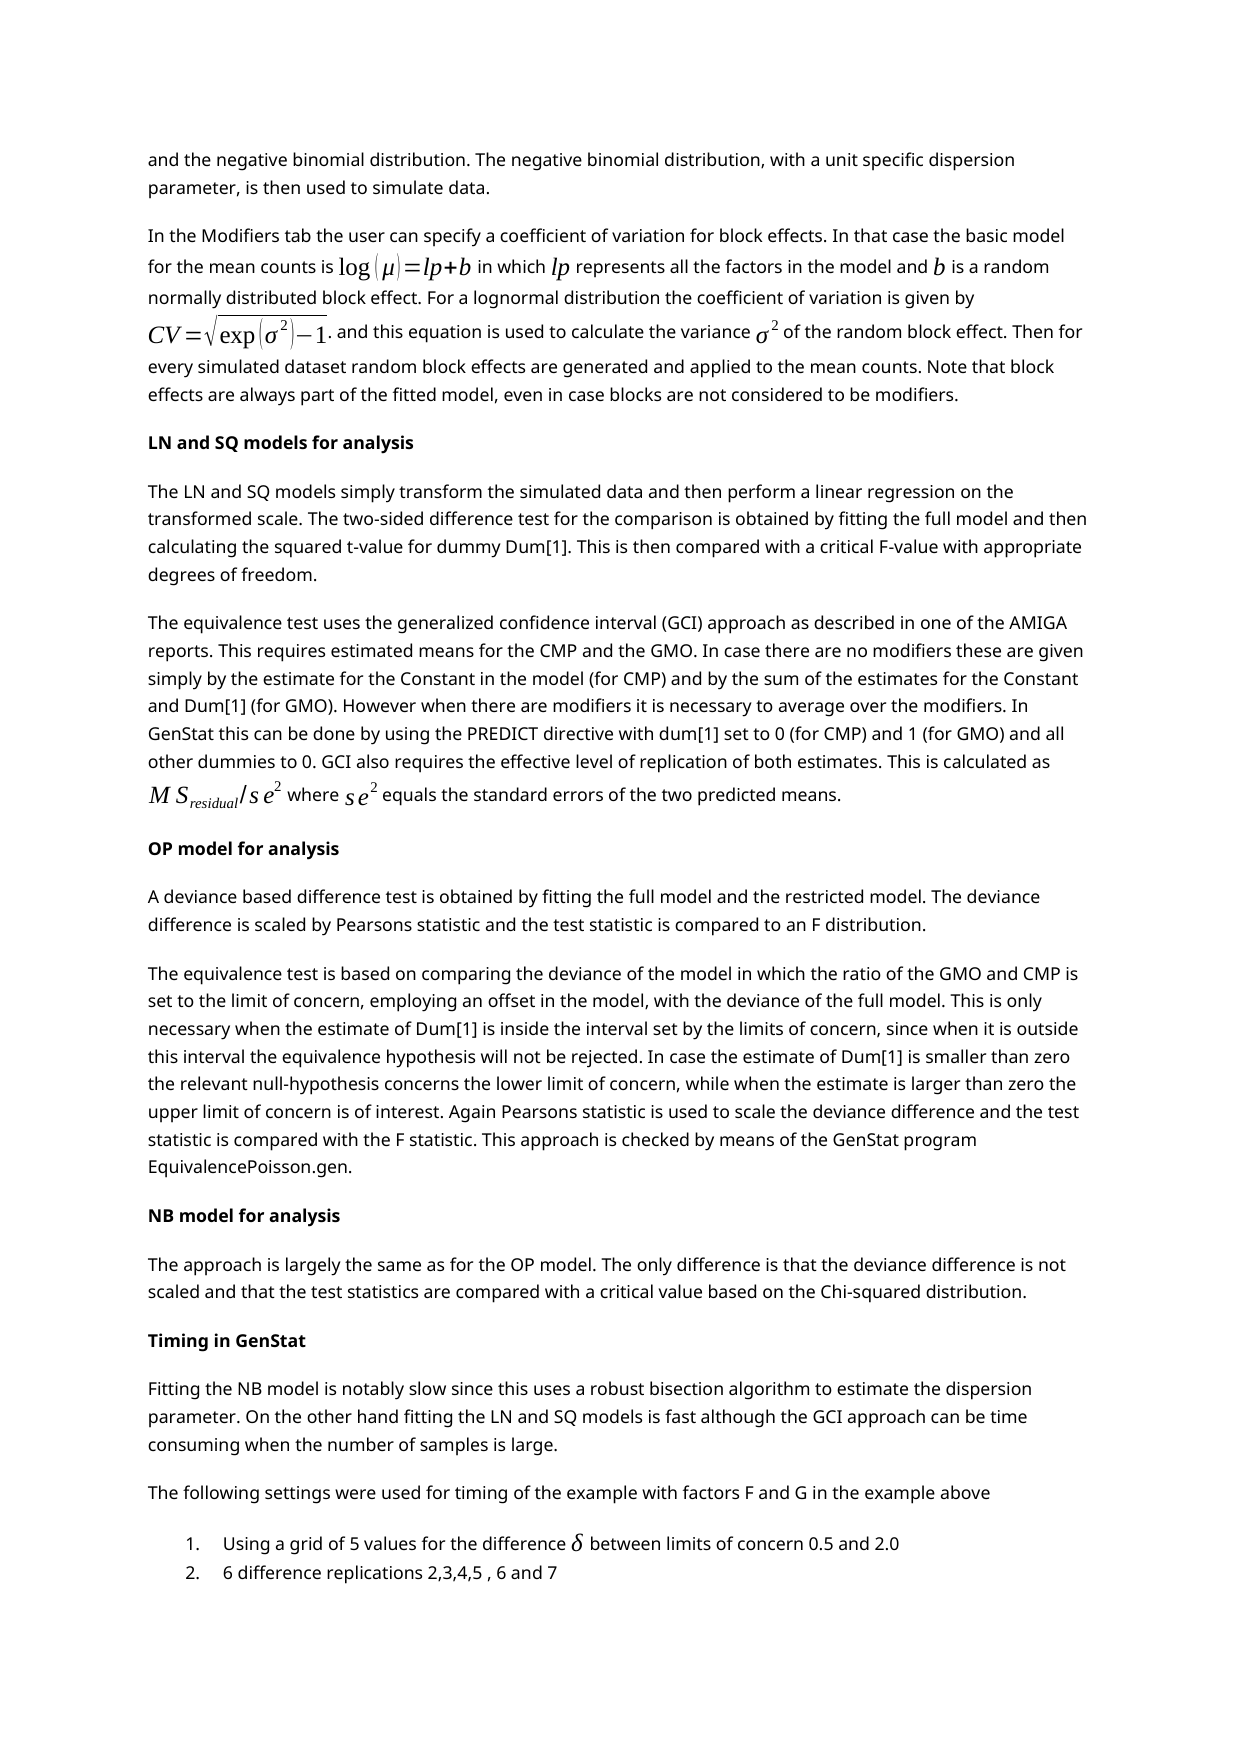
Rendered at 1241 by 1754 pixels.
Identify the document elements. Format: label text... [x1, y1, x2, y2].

text Timing in GenStat [148, 1328, 1093, 1352]
text The equivalence test is based on comparing the deviance of the model in which the ratio of the GMO and CMP is set to the limit of concern, employing an offset in the model, with the deviance of the full model. This is only necessary when the estimate of Dum[1] is inside the interval set by the limits of concern, since when it is outside this interval the equivalence hypothesis will not be rejected. In case the estimate of Dum[1] is smaller than zero the relevant null-hypothesis concerns the lower limit of concern, while when the estimate is larger than zero the upper limit of concern is of interest. Again Pearsons statistic is used to scale the deviance difference and the test statistic is compared with the F statistic. This approach is checked by means of the GenStat program EquivalencePoisson.gen. [148, 961, 1093, 1179]
text LN and SQ models for analysis [148, 431, 1093, 455]
text NB model for analysis [148, 1203, 1093, 1228]
list Using a grid of 5 values for the difference between limits of concern 0.5 and 2.0 [185, 1529, 1093, 1557]
text The LN and SQ models simply transform the simulated data and then perform a linear regression on the transformed scale. The two-sided difference test for the comparison is obtained by fitting the full model and then calculating the squared t-value for dummy Dum[1]. This is then compared with a critical F-value with appropriate degrees of freedom. [148, 479, 1093, 586]
text In the Modifiers tab the user can specify a coefficient of variation for block effects. In that case the basic model for the mean counts is in which represents all the factors in the model and is a random normally distributed block effect. For a lognormal distribution the coefficient of variation is given by . and this equation is used to calculate the variance of the random block effect. Then for every simulated dataset random block effects are generated and applied to the mean counts. Note that block effects are always part of the fitted model, even in case blocks are not considered to be modifiers. [148, 224, 1093, 406]
text Fitting the NB model is notably slow since this uses a robust bisection algorithm to estimate the dispersion parameter. On the other hand fitting the LN and SQ models is fast although the GCI approach can be time consuming when the number of samples is large. [148, 1377, 1093, 1456]
text A deviance based difference test is obtained by fitting the full model and the restricted model. The deviance difference is scaled by Pearsons statistic and the test statistic is compared to an F distribution. [148, 885, 1093, 937]
text The following settings were used for timing of the example with factors F and G in the example above [148, 1481, 1093, 1505]
text The approach is largely the same as for the OP model. The only difference is that the deviance difference is not scaled and that the test statistics are compared with a critical value based on the Chi-squared distribution. [148, 1252, 1093, 1304]
list 6 difference replications 2,3,4,5 , 6 and 7 [185, 1561, 1093, 1585]
text The equivalence test uses the generalized confidence interval (GCI) approach as described in one of the AMIGA reports. This requires estimated means for the CMP and the GMO. In case there are no modifiers these are given simply by the estimate for the Constant in the model (for CMP) and by the sum of the estimates for the Constant and Dum[1] (for GMO). However when there are modifiers it is necessary to average over the modifiers. In GenStat this can be done by using the PREDICT directive with dum[1] set to 0 (for CMP) and 1 (for GMO) and all other dummies to 0. GCI also requires the effective level of replication of both estimates. This is calculated as where equals the standard errors of the two predicted means. [148, 611, 1093, 812]
text OP model for analysis [148, 836, 1093, 860]
